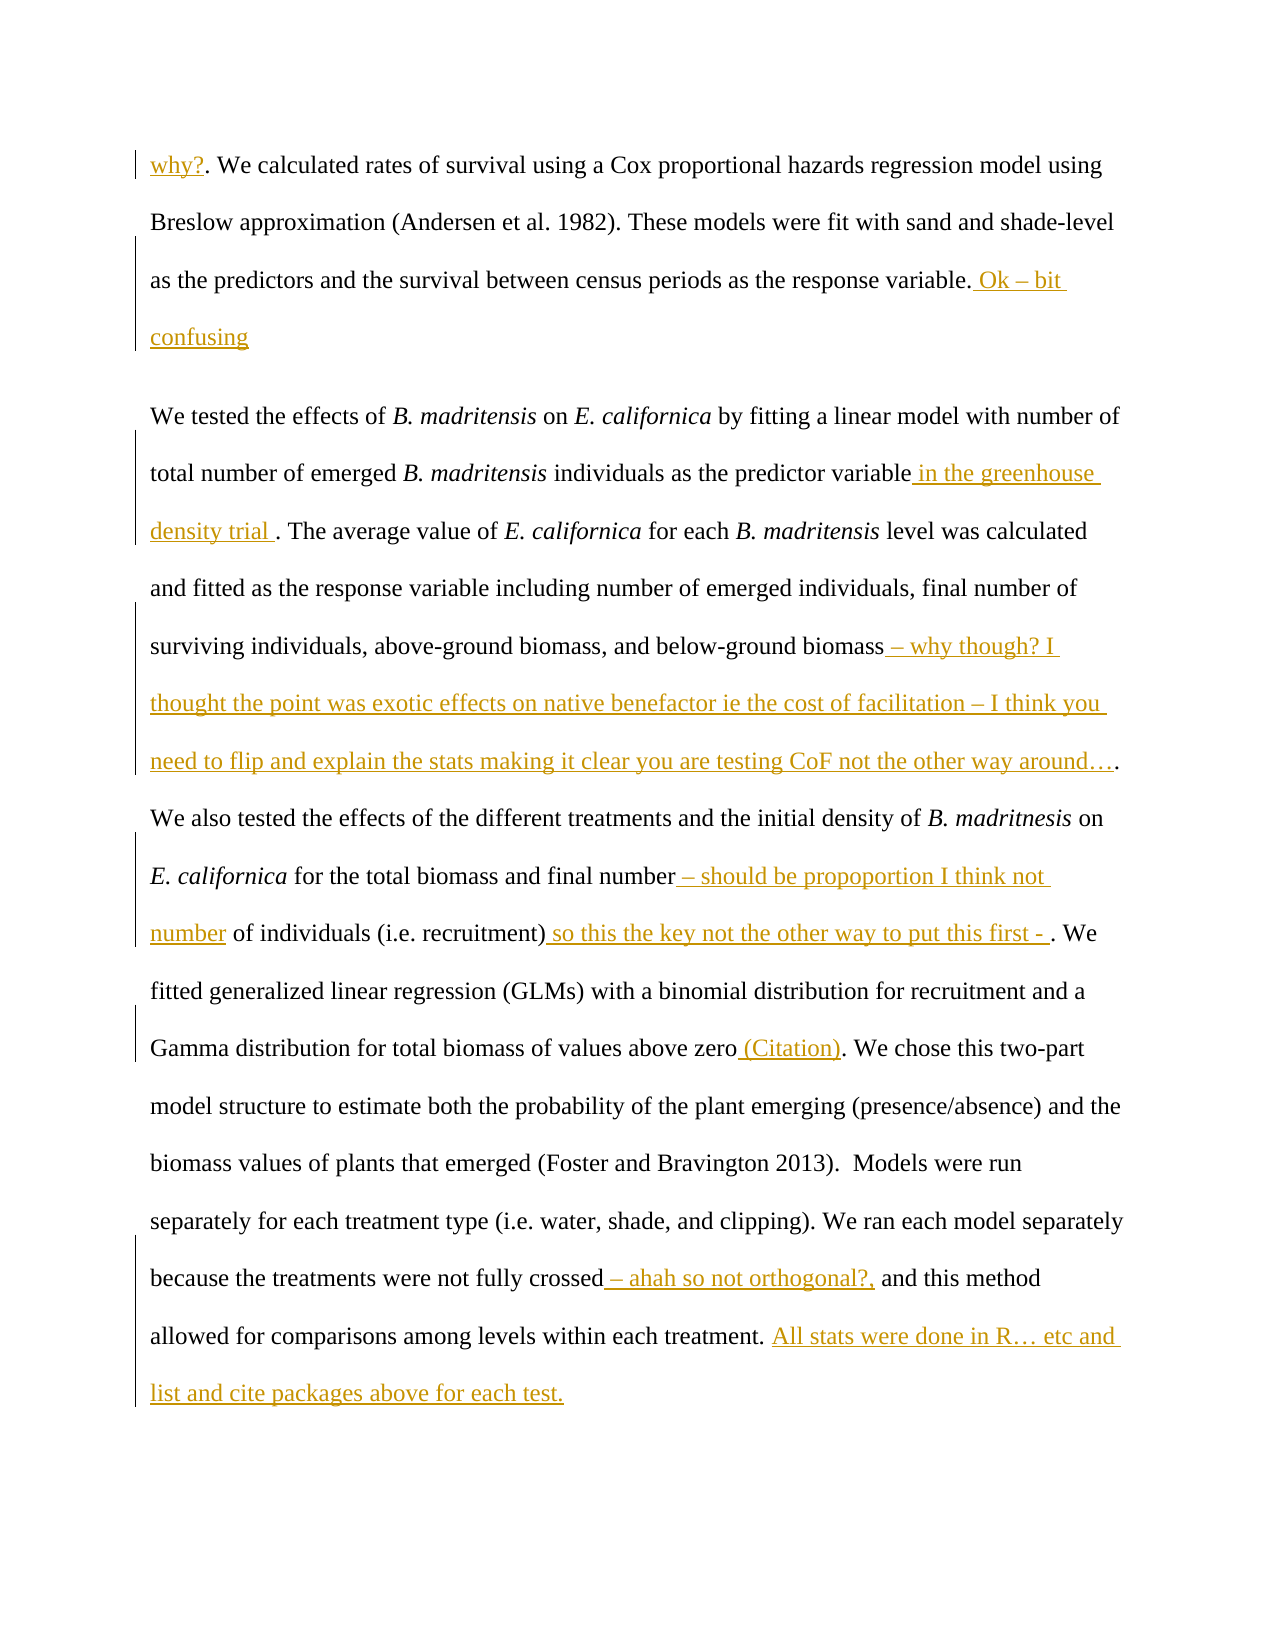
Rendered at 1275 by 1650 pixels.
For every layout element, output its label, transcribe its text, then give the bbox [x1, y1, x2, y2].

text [150, 150, 1125, 351]
text We tested the effects of B. madritensis on E. californica by fitting a linear model with number of total number of emerged B. madritensis individuals as the predictor variable. The average value of E. californica for each B. madritensis level was calculated and fitted as the response variable including number of emerged individuals, final number of surviving individuals, above-ground biomass, and below-ground biomass. We also tested the effects of the different treatments and the initial density of B. madritnesis on E. californica for the total biomass and final number of individuals (i.e. recruitment). We fitted generalized linear regression (GLMs) with a binomial distribution for recruitment and a Gamma distribution for total biomass of values above zero. We chose this two-part model structure to estimate both the probability of the plant emerging (presence/absence) and the biomass values of plants that emerged (Foster and Bravington 2013). Models were run separately for each treatment type (i.e. water, shade, and clipping). We ran each model separately because the treatments were not fully crossed and this method allowed for comparisons among levels within each treatment. [150, 401, 1125, 1407]
